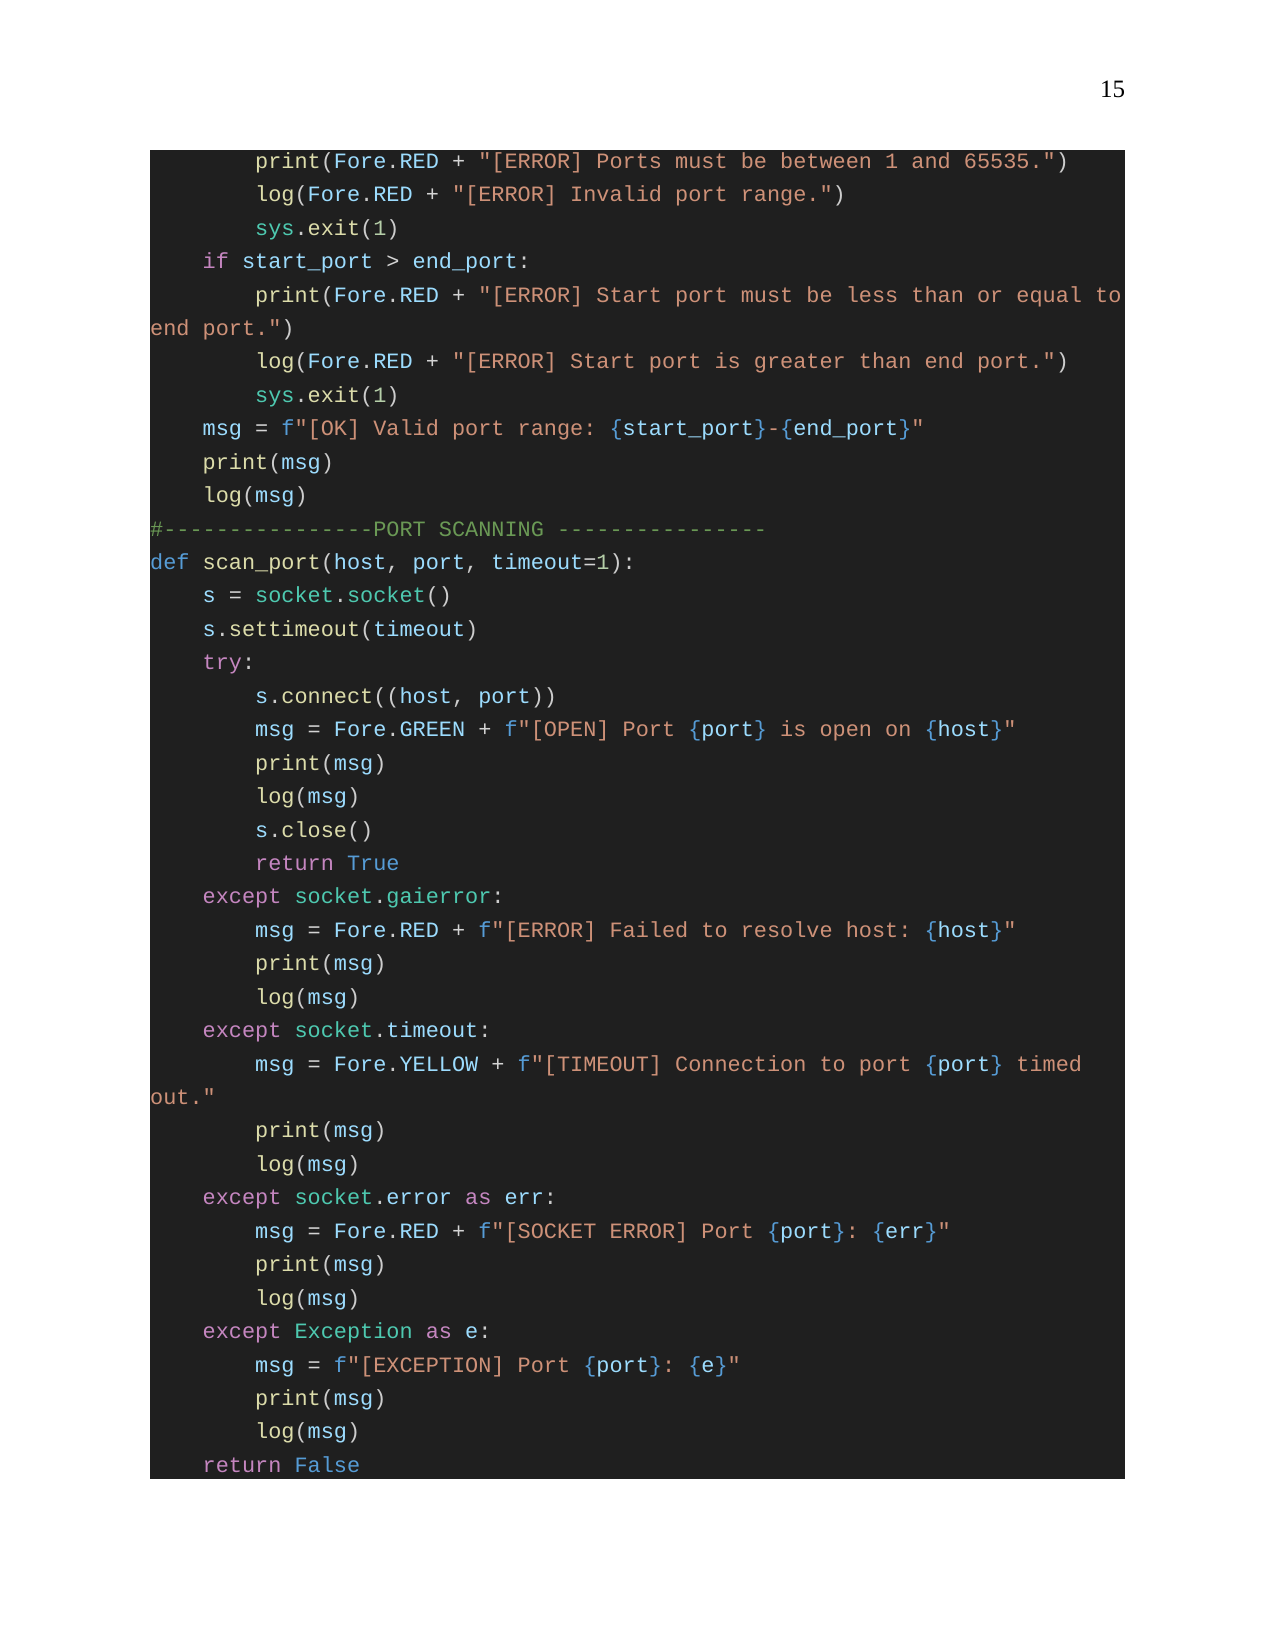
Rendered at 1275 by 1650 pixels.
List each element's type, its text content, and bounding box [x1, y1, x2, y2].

text s = socket.socket() [150, 585, 1125, 609]
text try: [150, 652, 1125, 676]
text log(msg) [150, 986, 1125, 1011]
text except socket.error as err: [150, 1187, 1125, 1211]
text return False [150, 1454, 1125, 1479]
text log(msg) [150, 1287, 1125, 1312]
text msg = f"[OK] Valid port range: {start_port}-{end_port}" [150, 417, 1125, 442]
text return True [150, 852, 1125, 877]
text except socket.gaierror: [150, 886, 1125, 910]
text print(msg) [150, 1253, 1125, 1278]
text log(msg) [150, 484, 1125, 509]
text msg = Fore.RED + f"[ERROR] Failed to resolve host: {host}" [150, 919, 1125, 944]
text print(msg) [150, 1387, 1125, 1412]
text log(Fore.RED + "[ERROR] Start port is greater than end port.") [150, 351, 1125, 375]
text msg = f"[EXCEPTION] Port {port}: {e}" [150, 1354, 1125, 1378]
text sys.exit(1) [150, 217, 1125, 242]
text print(msg) [150, 752, 1125, 777]
text msg = Fore.GREEN + f"[OPEN] Port {port} is open on {host}" [150, 718, 1125, 743]
text print(msg) [150, 1120, 1125, 1144]
text except Exception as e: [150, 1320, 1125, 1345]
text print(Fore.RED + "[ERROR] Start port must be less than or equal to end port.") [150, 284, 1125, 342]
text s.connect((host, port)) [150, 685, 1125, 710]
text s.close() [150, 819, 1125, 843]
text sys.exit(1) [150, 384, 1125, 409]
text msg = Fore.YELLOW + f"[TIMEOUT] Connection to port {port} timed out." [150, 1053, 1125, 1111]
text except socket.timeout: [150, 1019, 1125, 1044]
text print(msg) [150, 952, 1125, 977]
text log(msg) [150, 1421, 1125, 1445]
text s.settimeout(timeout) [150, 618, 1125, 643]
text log(Fore.RED + "[ERROR] Invalid port range.") [150, 183, 1125, 208]
text log(msg) [150, 785, 1125, 810]
text print(Fore.RED + "[ERROR] Ports must be between 1 and 65535.") [150, 150, 1125, 175]
text print(msg) [150, 451, 1125, 476]
text log(msg) [150, 1153, 1125, 1178]
text def scan_port(host, port, timeout=1): [150, 551, 1125, 576]
text #----------------PORT SCANNING ---------------- [150, 518, 1125, 543]
text if start_port > end_port: [150, 250, 1125, 275]
text msg = Fore.RED + f"[SOCKET ERROR] Port {port}: {err}" [150, 1220, 1125, 1245]
